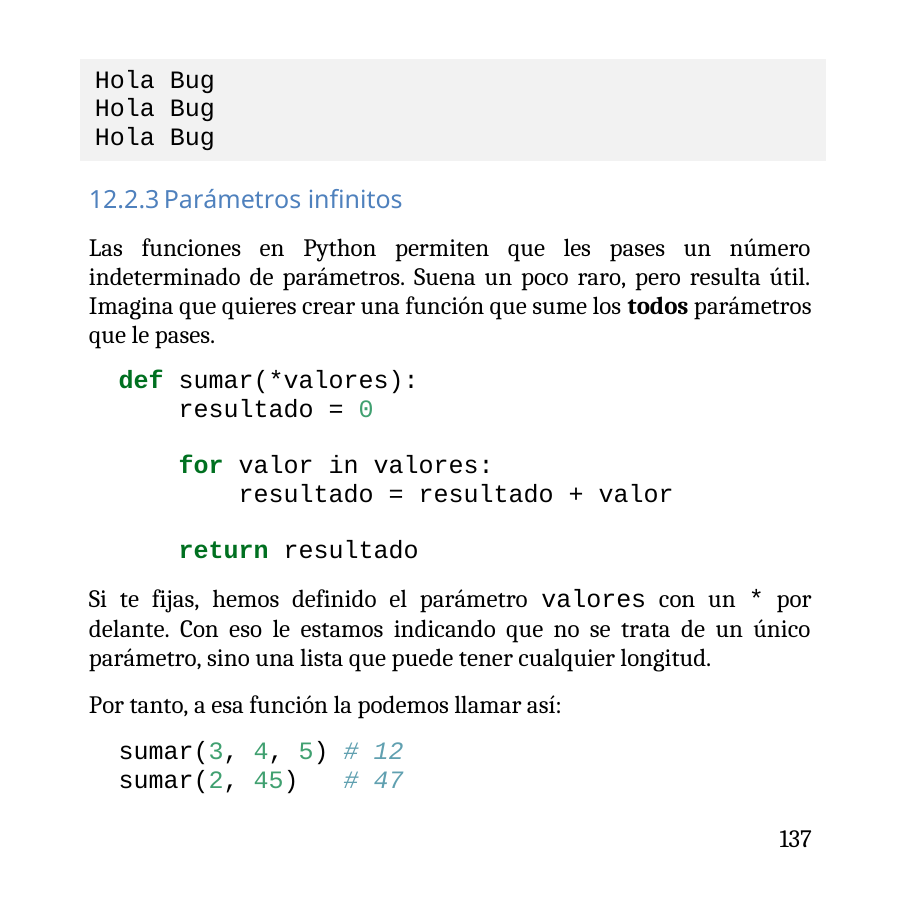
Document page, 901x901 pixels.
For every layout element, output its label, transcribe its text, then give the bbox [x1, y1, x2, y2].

text Las funciones en Python permiten que les pases un número indeterminado de parámetros. Suena un poco raro, pero resulta útil. Imagina que quieres crear una función que sume los todos parámetros que le pases. [89, 234, 811, 349]
text def sumar(*valores): resultado = 0 for valor in valores: resultado = resultado + valor return resultado [118, 368, 811, 566]
text Por tanto, a esa función la podemos llamar así: [89, 691, 811, 720]
subtitle Parámetros infinitos [89, 182, 811, 216]
text sumar(3, 4, 5) # 12 sumar(2, 45) # 47 [118, 739, 811, 796]
text Hola Bug Hola Bug Hola Bug [86, 65, 820, 154]
text Si te fijas, hemos definido el parámetro valores con un * por delante. Con eso le estamos indicando que no se trata de un único parámetro, sino una lista que puede tener cualquier longitud. [89, 585, 811, 673]
